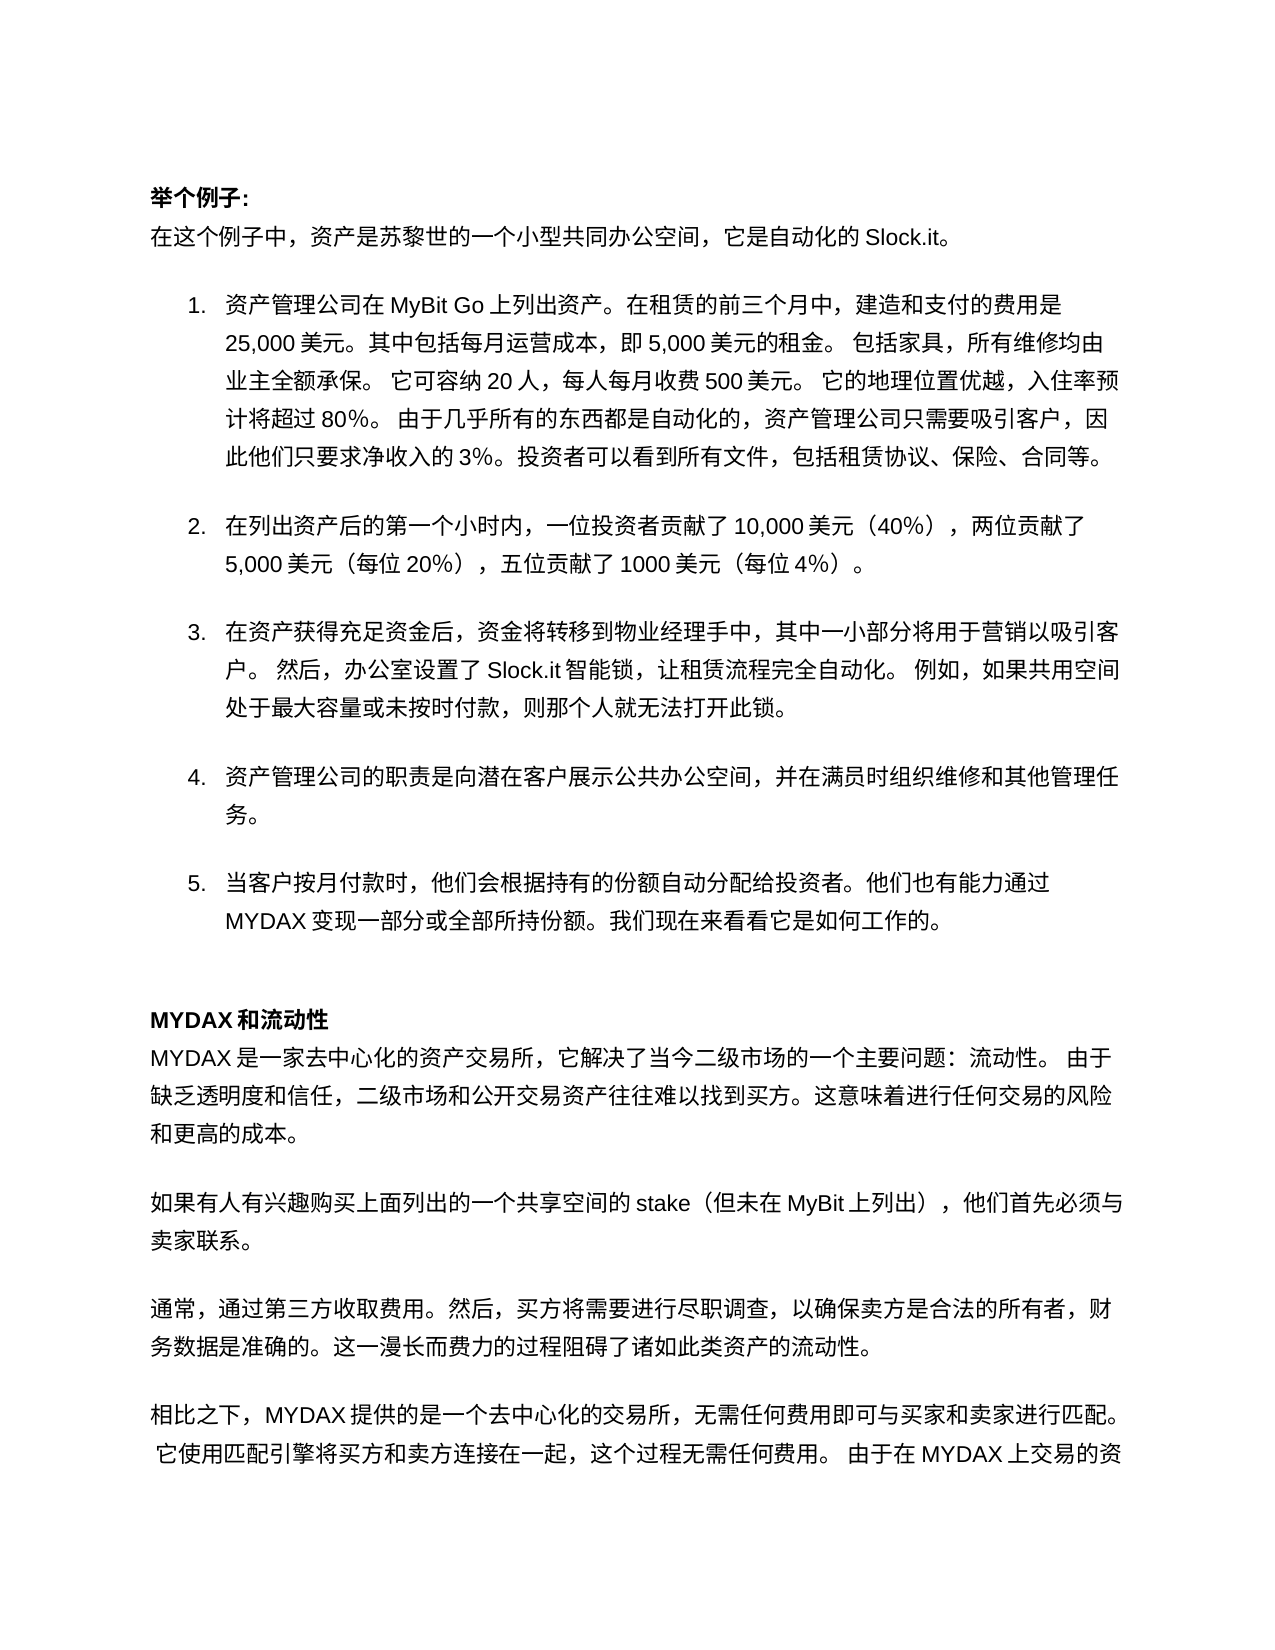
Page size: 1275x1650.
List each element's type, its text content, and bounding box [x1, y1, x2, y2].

text 通常，通过第三方收取费用。然后，买方将需要进行尽职调查，以确保卖方是合法的所有者，财务数据是准确的。这一漫长而费力的过程阻碍了诸如此类资产的流动性。 [150, 1291, 1125, 1362]
list 资产管理公司的职责是向潜在客户展示公共办公空间，并在满员时组织维修和其他管理任务。 [187, 758, 1125, 830]
text MYDAX是一家去中心化的资产交易所，它解决了当今二级市场的一个主要问题：流动性。 由于缺乏透明度和信任，二级市场和公开交易资产往往难以找到买方。这意味着进行任何交易的风险和更高的成本。 [150, 1040, 1125, 1149]
list 资产管理公司在MyBit Go上列出资产。在租赁的前三个月中，建造和支付的费用是25,000美元。其中包括每月运营成本，即5,000美元的租金。 包括家具，所有维修均由业主全额承保。 它可容纳20人，每人每月收费500美元。 它的地理位置优越，入住率预计将超过80％。 由于几乎所有的东西都是自动化的，资产管理公司只需要吸引客户，因此他们只要求净收入的3％。投资者可以看到所有文件，包括租赁协议、保险、合同等。 [187, 287, 1125, 472]
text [150, 1397, 1125, 1469]
list 在列出资产后的第一个小时内，一位投资者贡献了10,000美元（40％），两位贡献了5,000美元（每位20％），五位贡献了1000美元（每位4％）。 [187, 507, 1125, 579]
text 如果有人有兴趣购买上面列出的一个共享空间的stake（但未在MyBit上列出），他们首先必须与卖家联系。 [150, 1184, 1125, 1256]
text MYDAX和流动性 [150, 1002, 1125, 1035]
list 当客户按月付款时，他们会根据持有的份额自动分配给投资者。他们也有能力通过MYDAX变现一部分或全部所持份额。我们现在来看看它是如何工作的。 [187, 865, 1125, 936]
text 举个例子: [150, 180, 1125, 213]
text 在这个例子中，资产是苏黎世的一个小型共同办公空间，它是自动化的Slock.it。 [150, 218, 1125, 252]
list 在资产获得充足资金后，资金将转移到物业经理手中，其中一小部分将用于营销以吸引客户。 然后，办公室设置了Slock.it智能锁，让租赁流程完全自动化。 例如，如果共用空间处于最大容量或未按时付款，则那个人就无法打开此锁。 [187, 614, 1125, 723]
